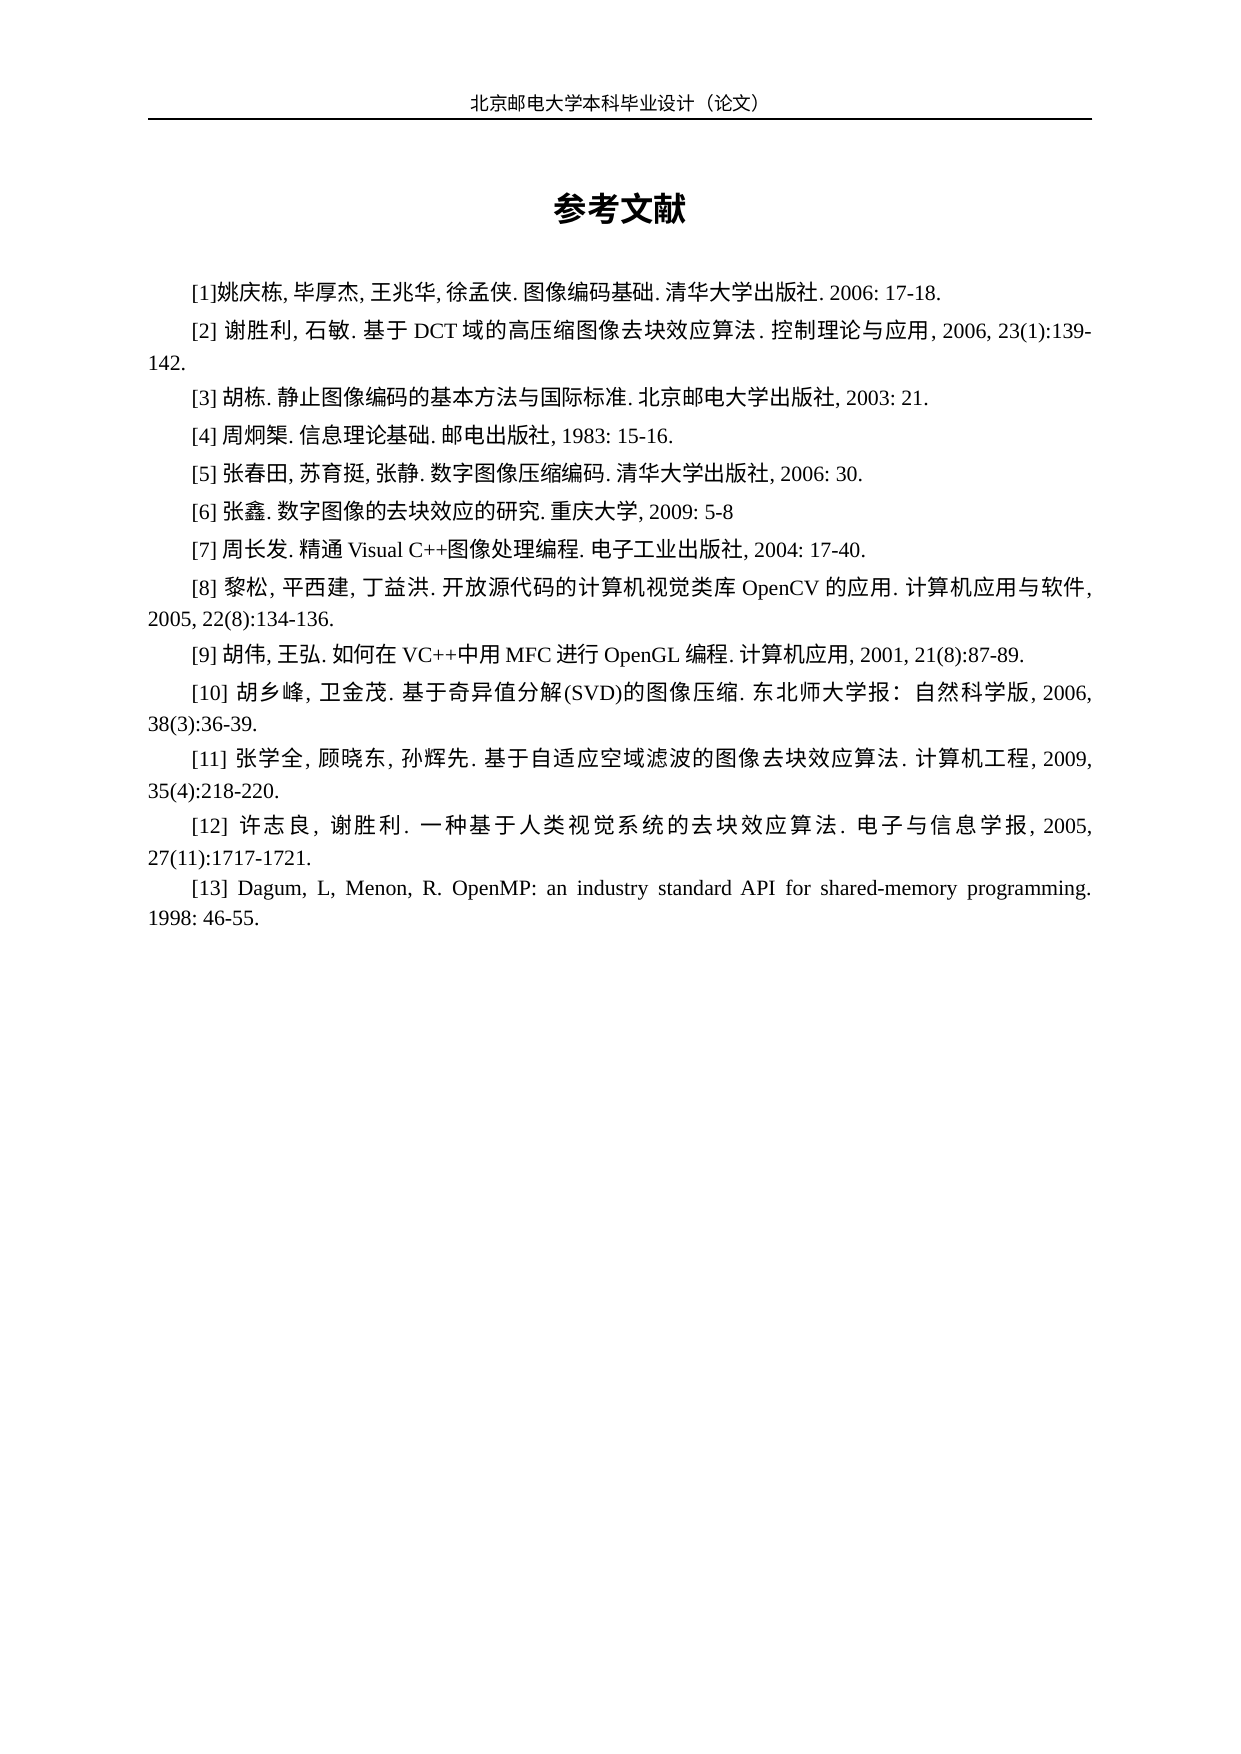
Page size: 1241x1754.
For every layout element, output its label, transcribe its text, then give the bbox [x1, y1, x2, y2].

text [11] 张学全, 顾晓东, 孙辉先. 基于自适应空域滤波的图像去块效应算法. 计算机工程, 2009, 35(4):218-220. [148, 741, 1092, 803]
text [12] 许志良, 谢胜利. 一种基于人类视觉系统的去块效应算法. 电子与信息学报, 2005, 27(11):1717-1721. [148, 808, 1092, 870]
text [1]姚庆栋, 毕厚杰, 王兆华, 徐孟侠. 图像编码基础. 清华大学出版社. 2006: 17-18. [148, 275, 1092, 307]
text [8] 黎松, 平西建, 丁益洪. 开放源代码的计算机视觉类库OpenCV的应用. 计算机应用与软件, 2005, 22(8):134-136. [148, 570, 1092, 632]
text [3] 胡栋. 静止图像编码的基本方法与国际标准. 北京邮电大学出版社, 2003: 21. [148, 380, 1092, 412]
text [6] 张鑫. 数字图像的去块效应的研究. 重庆大学, 2009: 5-8 [148, 494, 1092, 526]
text [9] 胡伟, 王弘. 如何在VC++中用MFC进行OpenGL编程. 计算机应用, 2001, 21(8):87-89. [148, 637, 1092, 668]
subtitle 参考文献 [148, 183, 1092, 231]
text [13] Dagum, L, Menon, R. OpenMP: an industry standard API for shared-memory programming. 1998: 46-55. [148, 875, 1092, 931]
text [4] 周炯榘. 信息理论基础. 邮电出版社, 1983: 15-16. [148, 418, 1092, 450]
text [10] 胡乡峰, 卫金茂. 基于奇异值分解(SVD)的图像压缩. 东北师大学报：自然科学版, 2006, 38(3):36-39. [148, 674, 1092, 736]
text [7] 周长发. 精通Visual C++图像处理编程. 电子工业出版社, 2004: 17-40. [148, 532, 1092, 563]
text [5] 张春田, 苏育挺, 张静. 数字图像压缩编码. 清华大学出版社, 2006: 30. [148, 456, 1092, 488]
text [2] 谢胜利, 石敏. 基于DCT域的高压缩图像去块效应算法. 控制理论与应用, 2006, 23(1):139-142. [148, 313, 1092, 375]
